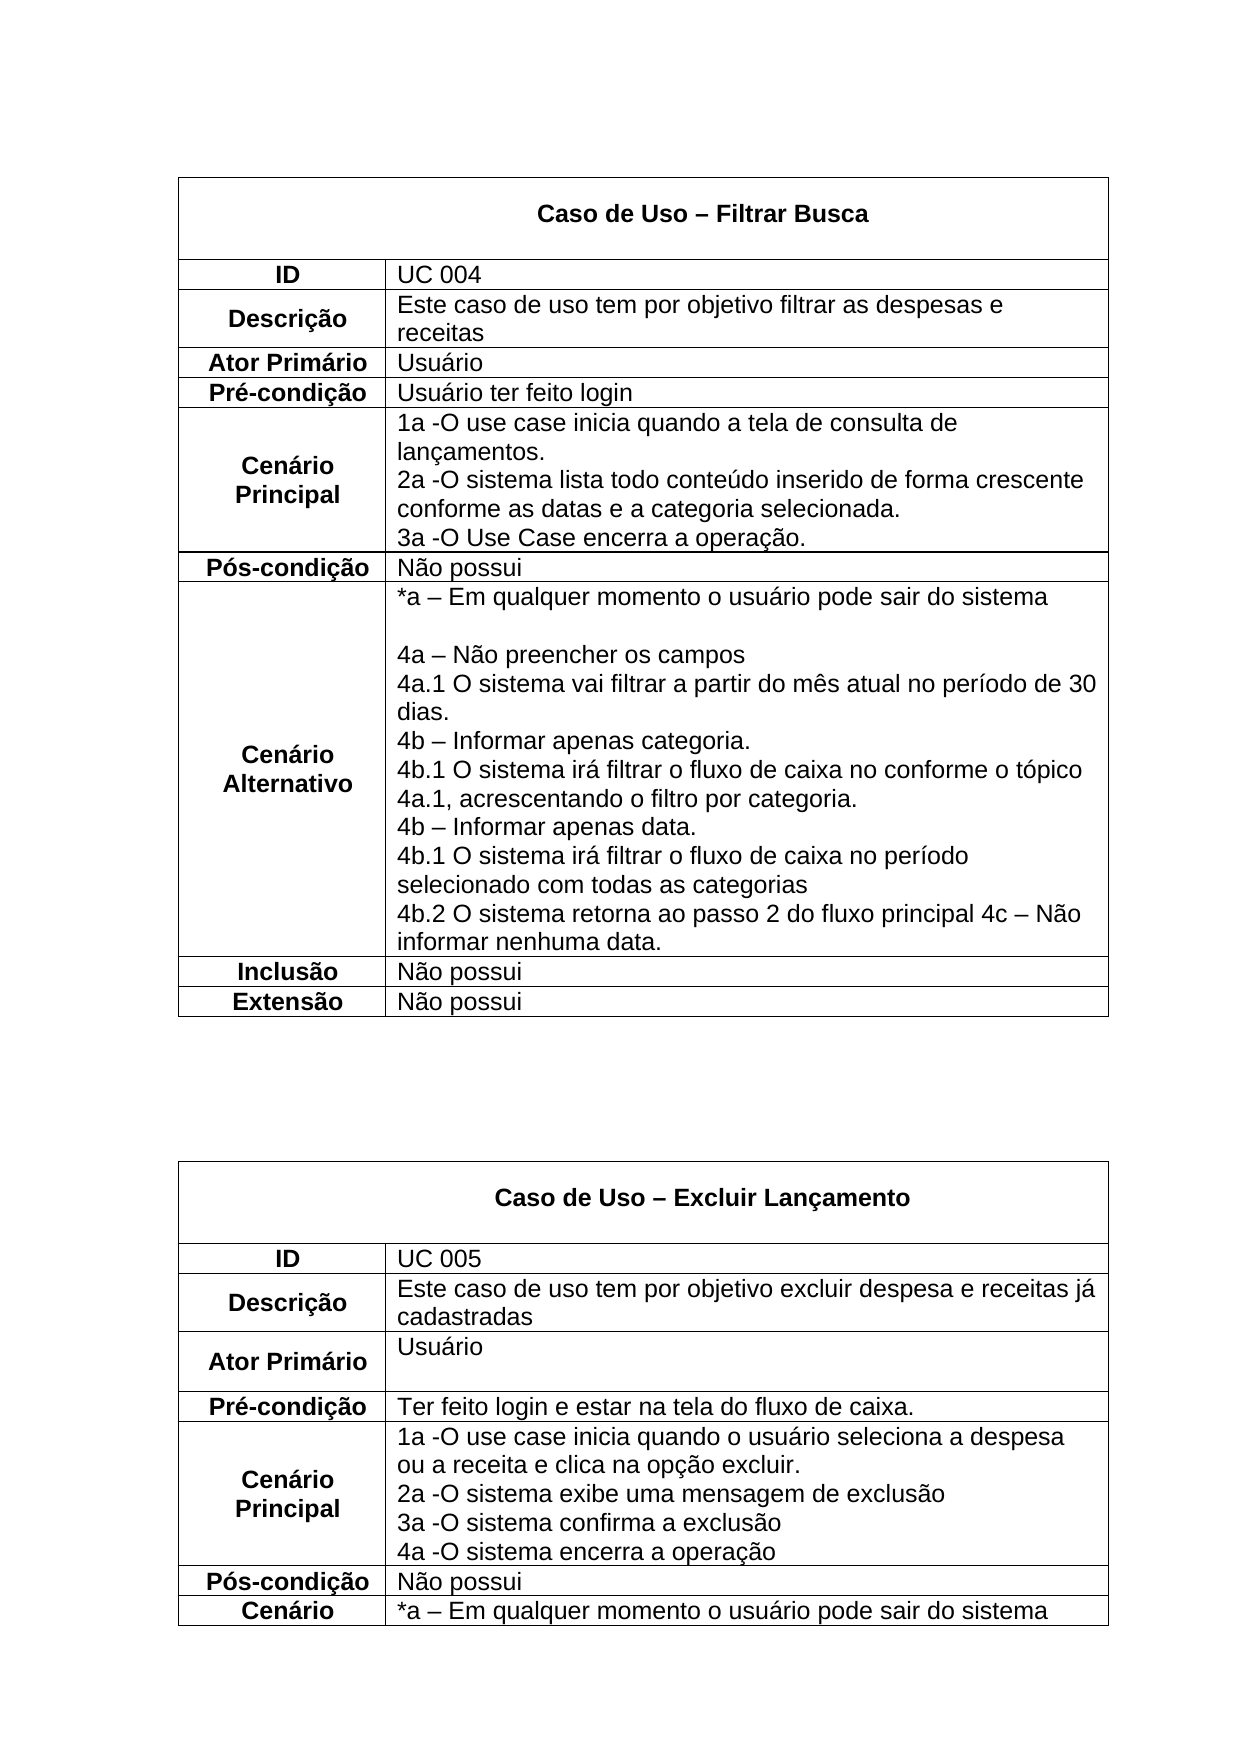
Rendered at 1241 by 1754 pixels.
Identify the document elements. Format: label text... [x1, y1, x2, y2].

table_cell 1a -O use case inicia quando o usuário seleciona a despesa ou a receita e clica na opção excluir. 2a -O sistema exibe uma mensagem de exclusão 3a -O sistema confirma a exclusão 4a -O sistema encerra a operação [386, 1422, 1108, 1565]
table_cell ID [179, 260, 385, 288]
table_cell Pós-condição [179, 1566, 385, 1595]
table_cell Este caso de uso tem por objetivo excluir despesa e receitas já cadastradas [386, 1274, 1108, 1331]
table_cell Este caso de uso tem por objetivo filtrar as despesas e receitas [386, 290, 1108, 347]
table_cell Descrição [179, 1274, 385, 1331]
table_cell Cenário Alternativo [179, 582, 385, 956]
table_cell Ter feito login e estar na tela do fluxo de caixa. [386, 1392, 1108, 1421]
table_cell Não possui [386, 957, 1108, 986]
table_cell Não possui [386, 1566, 1108, 1595]
table_cell UC 005 [386, 1244, 1108, 1273]
table_cell Inclusão [179, 957, 385, 986]
table_cell Usuário ter feito login [386, 378, 1108, 407]
table_cell *a – Em qualquer momento o usuário pode sair do sistema 4a – Não preencher os campos 4a.1 O sistema vai filtrar a partir do mês atual no período de 30 dias. 4b – Informar apenas categoria. 4b.1 O sistema irá filtrar o fluxo de caixa no conforme o tópico 4a.1, acrescentando o filtro por categoria. 4b – Informar apenas data. 4b.1 O sistema irá filtrar o fluxo de caixa no período selecionado com todas as categorias 4b.2 O sistema retorna ao passo 2 do fluxo principal 4c – Não informar nenhuma data. [386, 582, 1108, 956]
table_header Caso de Uso – Filtrar Busca [179, 178, 1108, 259]
table_cell ID [179, 1244, 385, 1273]
table_cell Usuário [386, 1332, 1108, 1391]
table_cell UC 004 [386, 260, 1108, 288]
table_cell Ator Primário [179, 348, 385, 377]
table_cell Pré-condição [179, 378, 385, 407]
table_cell Pré-condição [179, 1392, 385, 1421]
table_cell Ator Primário [179, 1332, 385, 1391]
table_cell Não possui [386, 553, 1108, 581]
table_cell Cenário Alternativo [179, 1596, 385, 1625]
table_cell Usuário [386, 348, 1108, 377]
table_cell Pós-condição [179, 553, 385, 581]
table_cell Cenário Principal [179, 408, 385, 551]
table_cell Não possui [386, 987, 1108, 1016]
table_header Caso de Uso – Excluir Lançamento [179, 1162, 1108, 1243]
table_cell Extensão [179, 987, 385, 1016]
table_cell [386, 1596, 1108, 1625]
table_cell Descrição [179, 290, 385, 347]
table_cell Cenário Principal [179, 1422, 385, 1565]
table_cell 1a -O use case inicia quando a tela de consulta de lançamentos. 2a -O sistema lista todo conteúdo inserido de forma crescente conforme as datas e a categoria selecionada. 3a -O Use Case encerra a operação. [386, 408, 1108, 551]
